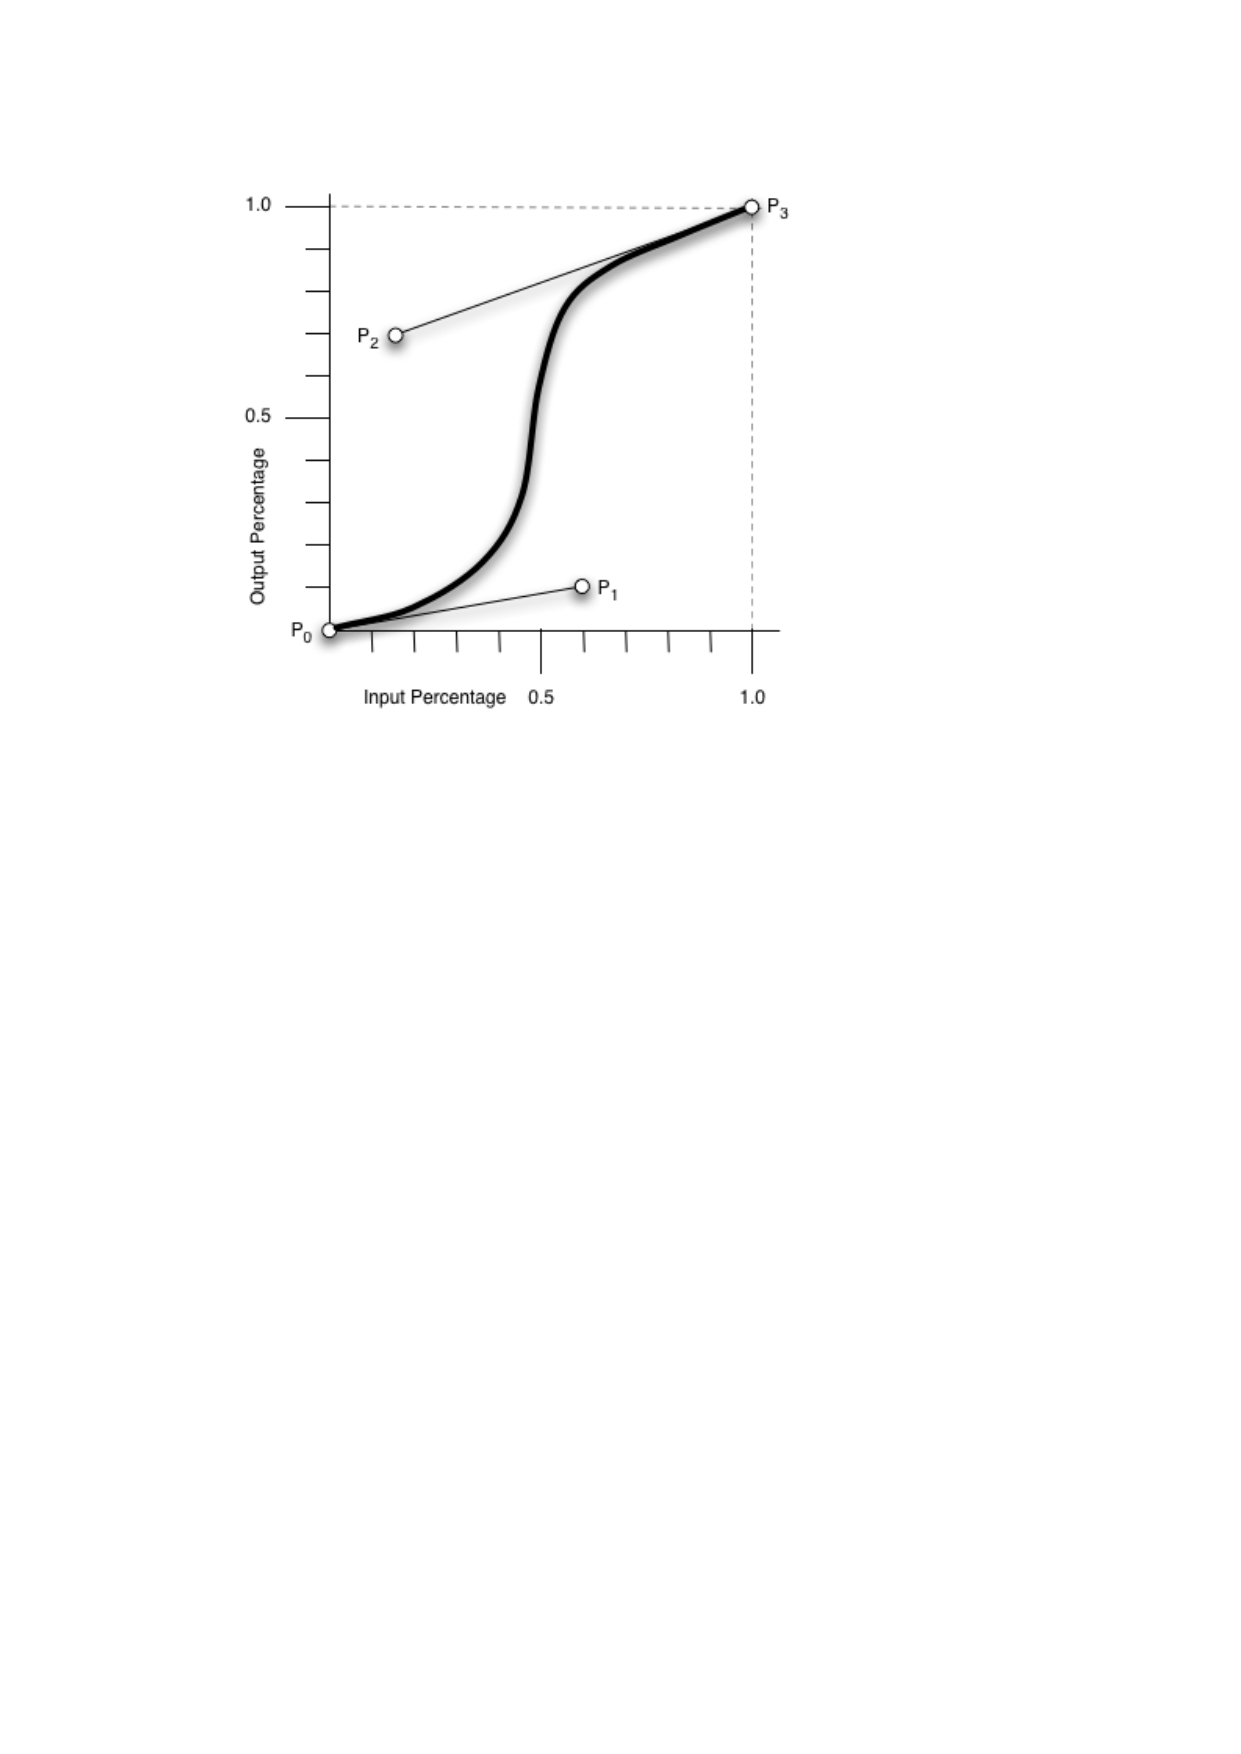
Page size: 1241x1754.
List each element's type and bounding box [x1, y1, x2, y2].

picture [187, 162, 980, 729]
